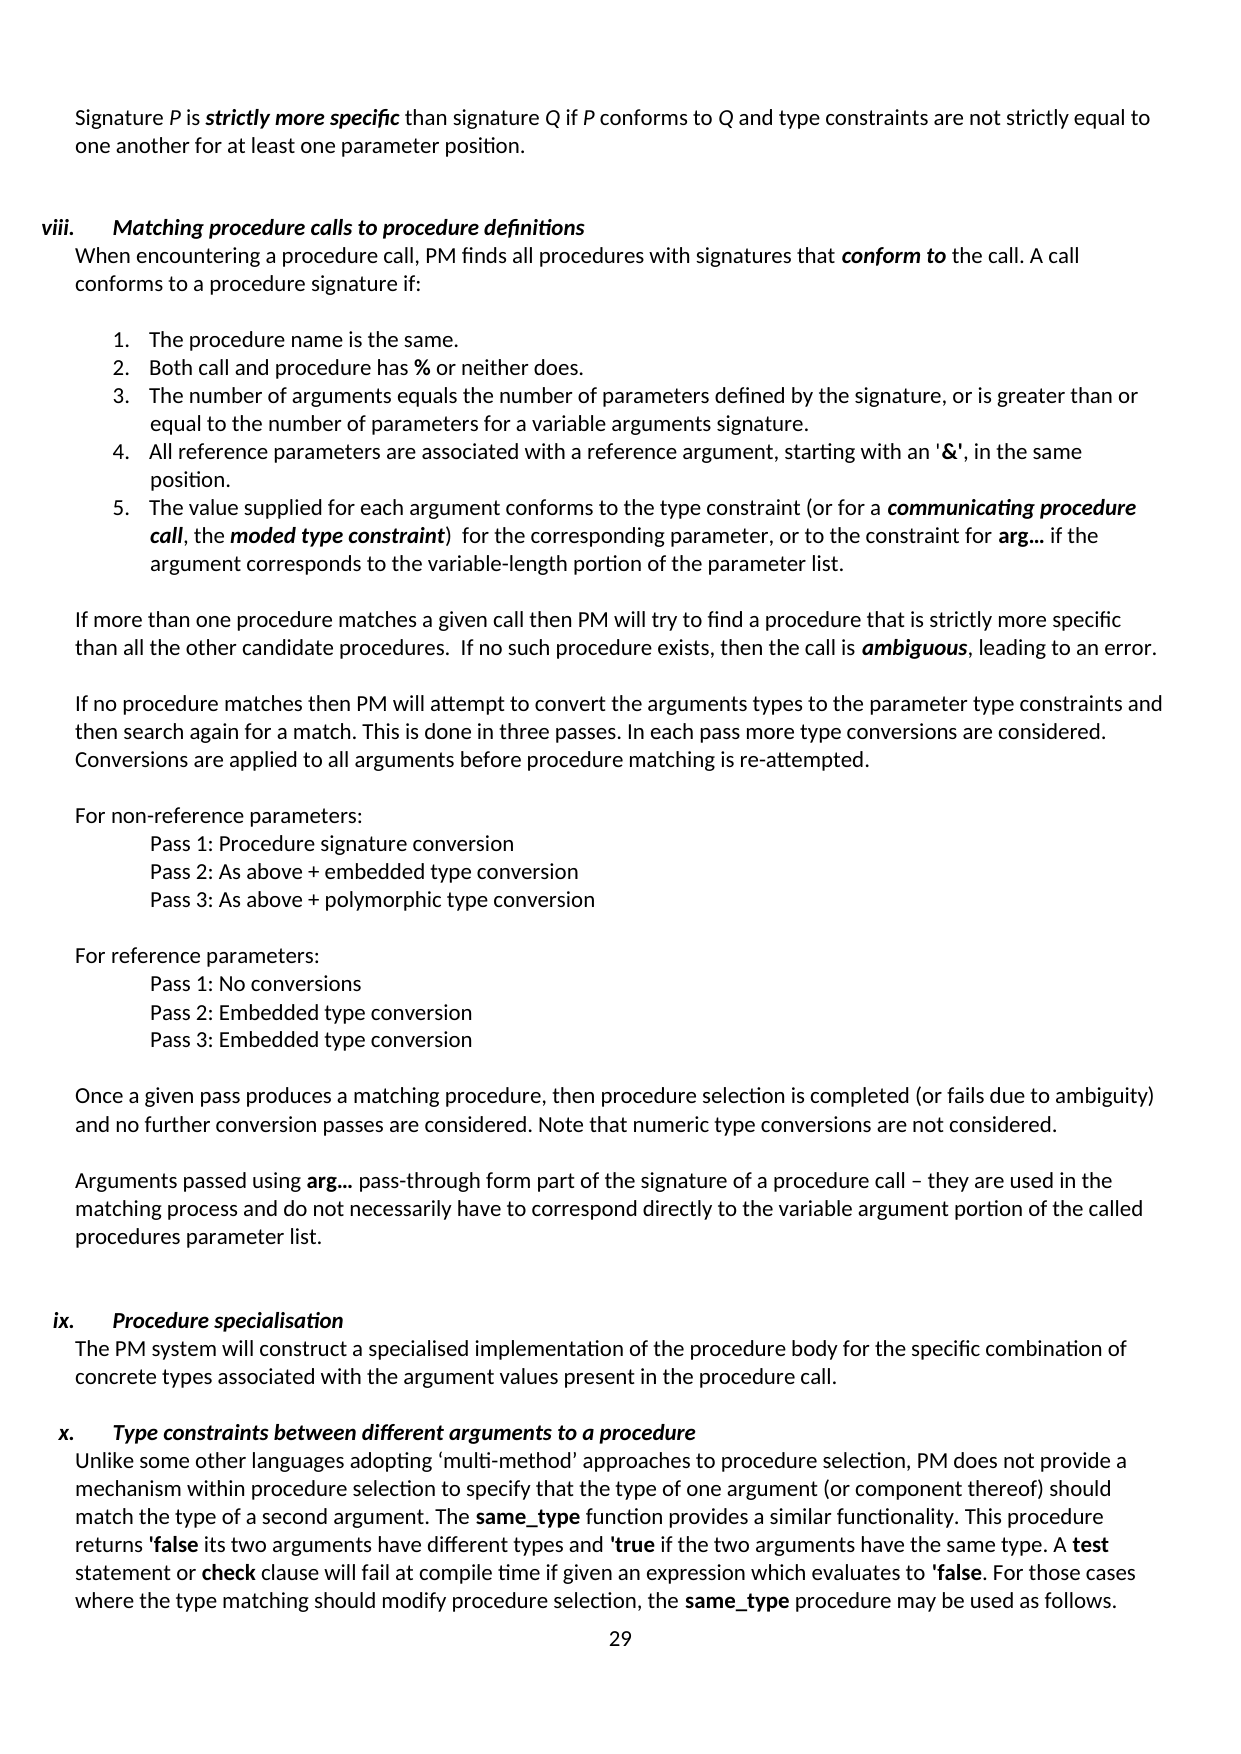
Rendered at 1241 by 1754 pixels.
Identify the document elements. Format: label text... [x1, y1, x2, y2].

text Arguments passed using arg… pass-through form part of the signature of a procedure call – they are used in the matching process and do not necessarily have to correspond directly to the variable argument portion of the called procedures parameter list. [75, 1166, 1165, 1250]
text If no procedure matches then PM will attempt to convert the arguments types to the parameter type constraints and then search again for a match. This is done in three passes. In each pass more type conversions are considered. Conversions are applied to all arguments before procedure matching is re-attempted. [75, 689, 1165, 773]
text Pass 1: No conversions [150, 969, 1165, 998]
text For non-reference parameters: [75, 801, 1165, 829]
list Both call and procedure has % or neither does. [112, 353, 1165, 381]
text Unlike some other languages adopting ‘multi-method’ approaches to procedure selection, PM does not provide a mechanism within procedure selection to specify that the type of one argument (or component thereof) should match the type of a second argument. The same_type function provides a similar functionality. This procedure returns 'false its two arguments have different types and 'true if the two arguments have the same type. A test statement or check clause will fail at compile time if given an expression which evaluates to 'false. For those cases where the type matching should modify procedure selection, the same_type procedure may be used as follows. [75, 1446, 1165, 1614]
subtitle Type constraints between different arguments to a procedure [75, 1418, 1165, 1446]
text Pass 2: Embedded type conversion [150, 998, 1165, 1026]
text Signature P is strictly more specific than signature Q if P conforms to Q and type constraints are not strictly equal to one another for at least one parameter position. [75, 103, 1165, 159]
text If more than one procedure matches a given call then PM will try to find a procedure that is strictly more specific than all the other candidate procedures. If no such procedure exists, then the call is ambiguous, leading to an error. [75, 605, 1165, 661]
text The PM system will construct a specialised implementation of the procedure body for the specific combination of concrete types associated with the argument values present in the procedure call. [75, 1334, 1165, 1390]
text Pass 1: Procedure signature conversion [150, 829, 1165, 857]
subtitle Matching procedure calls to procedure definitions [75, 213, 1165, 241]
list The value supplied for each argument conforms to the type constraint (or for a communicating procedure call, the moded type constraint) for the corresponding parameter, or to the constraint for arg… if the argument corresponds to the variable-length portion of the parameter list. [112, 493, 1165, 577]
text When encountering a procedure call, PM finds all procedures with signatures that conform to the call. A call conforms to a procedure signature if: [75, 241, 1165, 297]
list The procedure name is the same. [112, 325, 1165, 353]
text Pass 3: As above + polymorphic type conversion [150, 886, 1165, 913]
subtitle Procedure specialisation [75, 1306, 1165, 1334]
text Pass 2: As above + embedded type conversion [150, 857, 1165, 886]
list The number of arguments equals the number of parameters defined by the signature, or is greater than or equal to the number of parameters for a variable arguments signature. [112, 381, 1165, 437]
text For reference parameters: [75, 942, 1165, 969]
list All reference parameters are associated with a reference argument, starting with an '&', in the same position. [112, 437, 1165, 493]
text Once a given pass produces a matching procedure, then procedure selection is completed (or fails due to ambiguity) and no further conversion passes are considered. Note that numeric type conversions are not considered. [75, 1082, 1165, 1138]
text Pass 3: Embedded type conversion [150, 1026, 1165, 1054]
